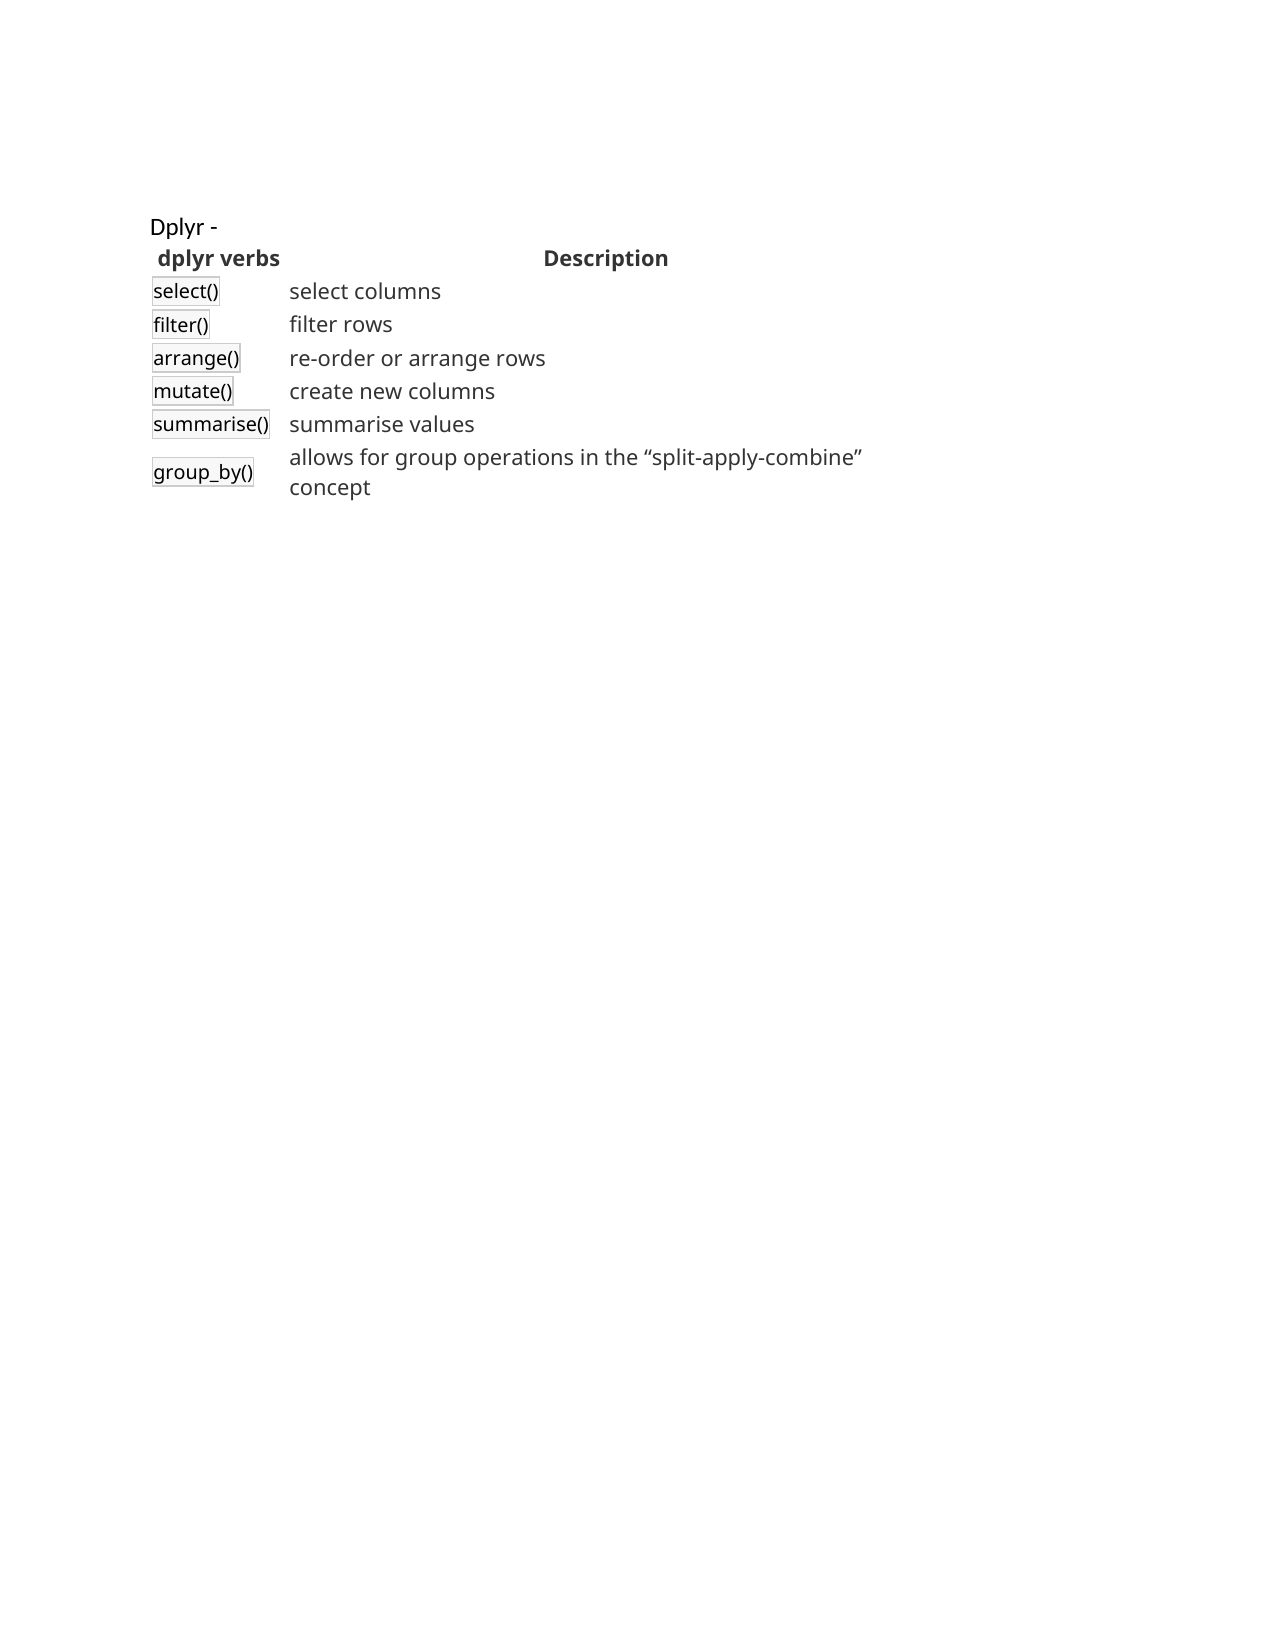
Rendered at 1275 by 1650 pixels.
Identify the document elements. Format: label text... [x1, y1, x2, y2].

table_cell select() [150, 275, 287, 308]
table_cell arrange() [150, 341, 287, 374]
table_cell group_by() [150, 441, 287, 503]
table_cell filter() [150, 308, 287, 341]
table_cell re-order or arrange rows [288, 341, 924, 374]
table_cell allows for group operations in the “split-apply-combine” concept [288, 441, 924, 503]
table_header Description [288, 242, 924, 274]
table_cell create new columns [288, 374, 924, 407]
table_header dplyr verbs [150, 242, 287, 274]
table_cell filter rows [288, 308, 924, 341]
table_cell summarise values [288, 408, 924, 441]
table_cell select columns [288, 275, 924, 308]
table_cell mutate() [150, 374, 287, 407]
text Dplyr - [150, 211, 1125, 242]
table_cell summarise() [150, 408, 287, 441]
